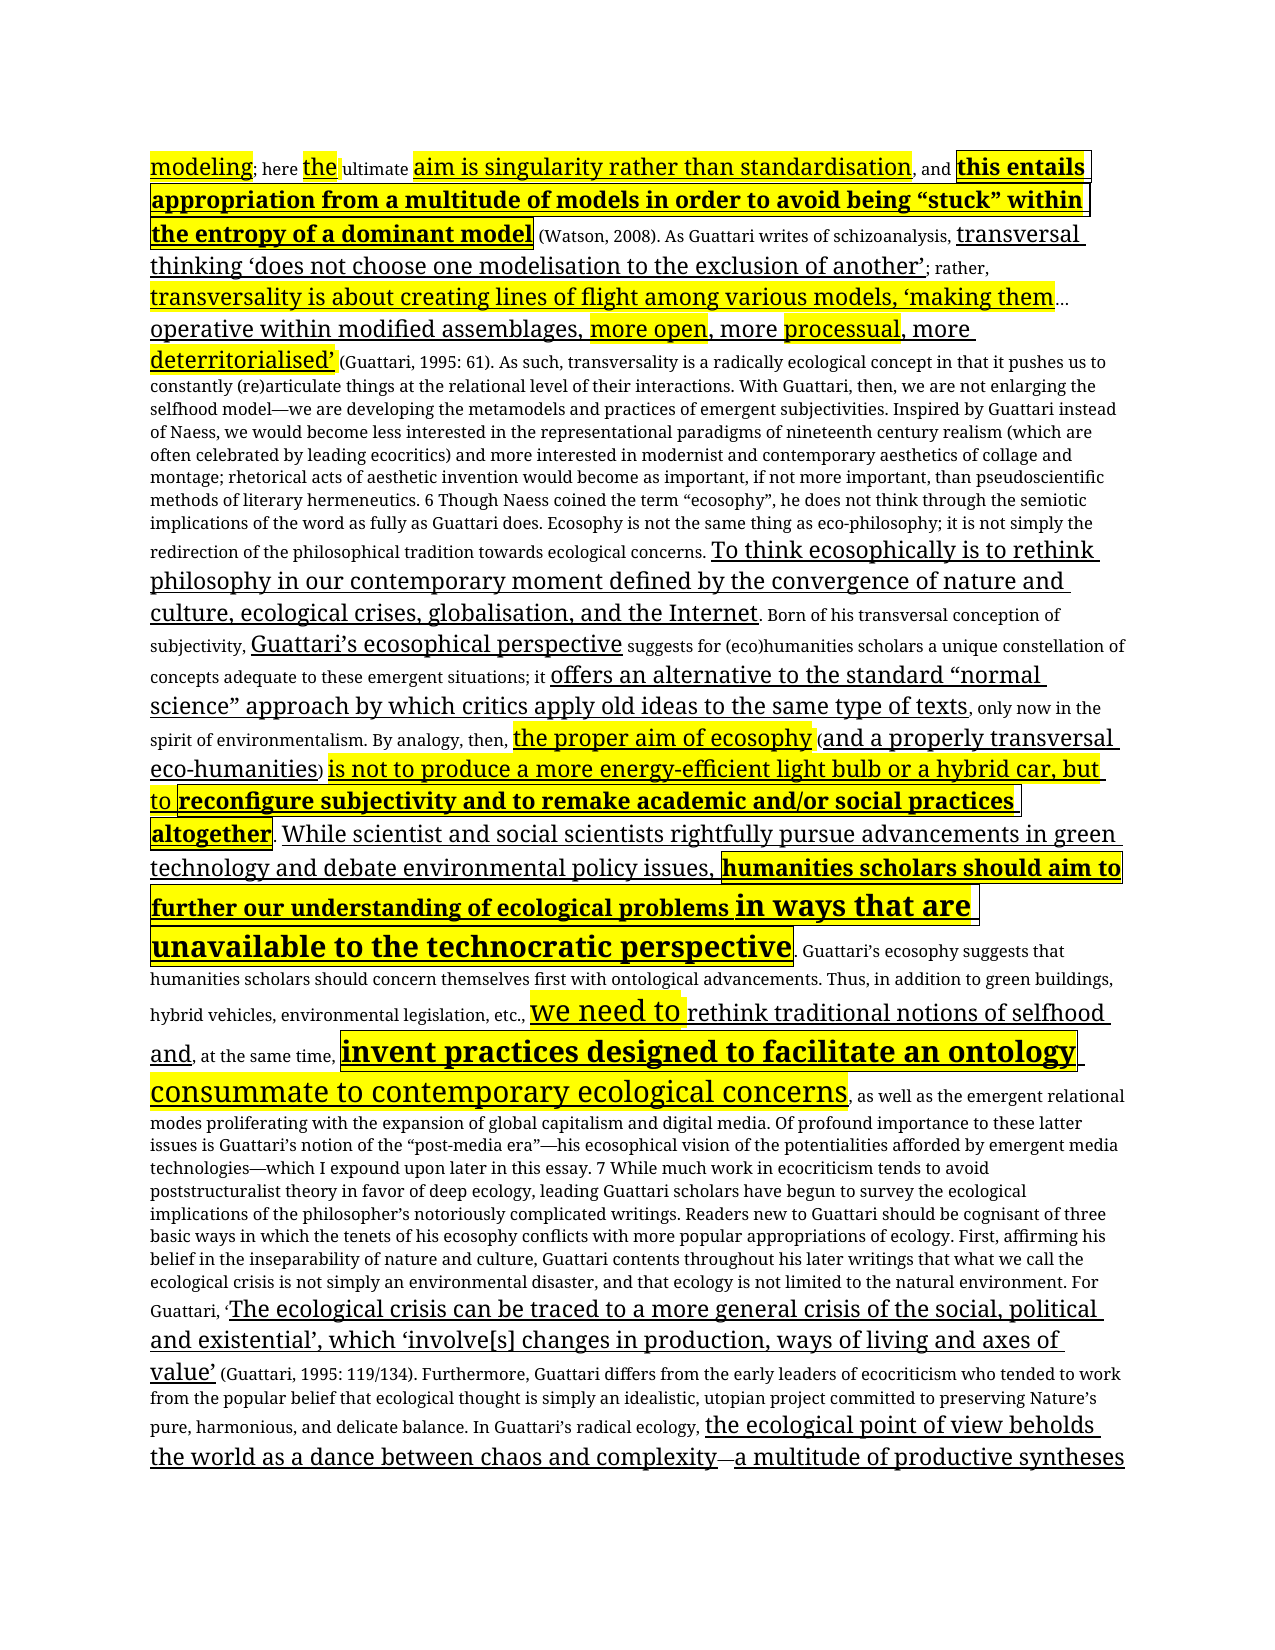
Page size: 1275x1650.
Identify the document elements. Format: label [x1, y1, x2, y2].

text [150, 150, 1125, 1472]
